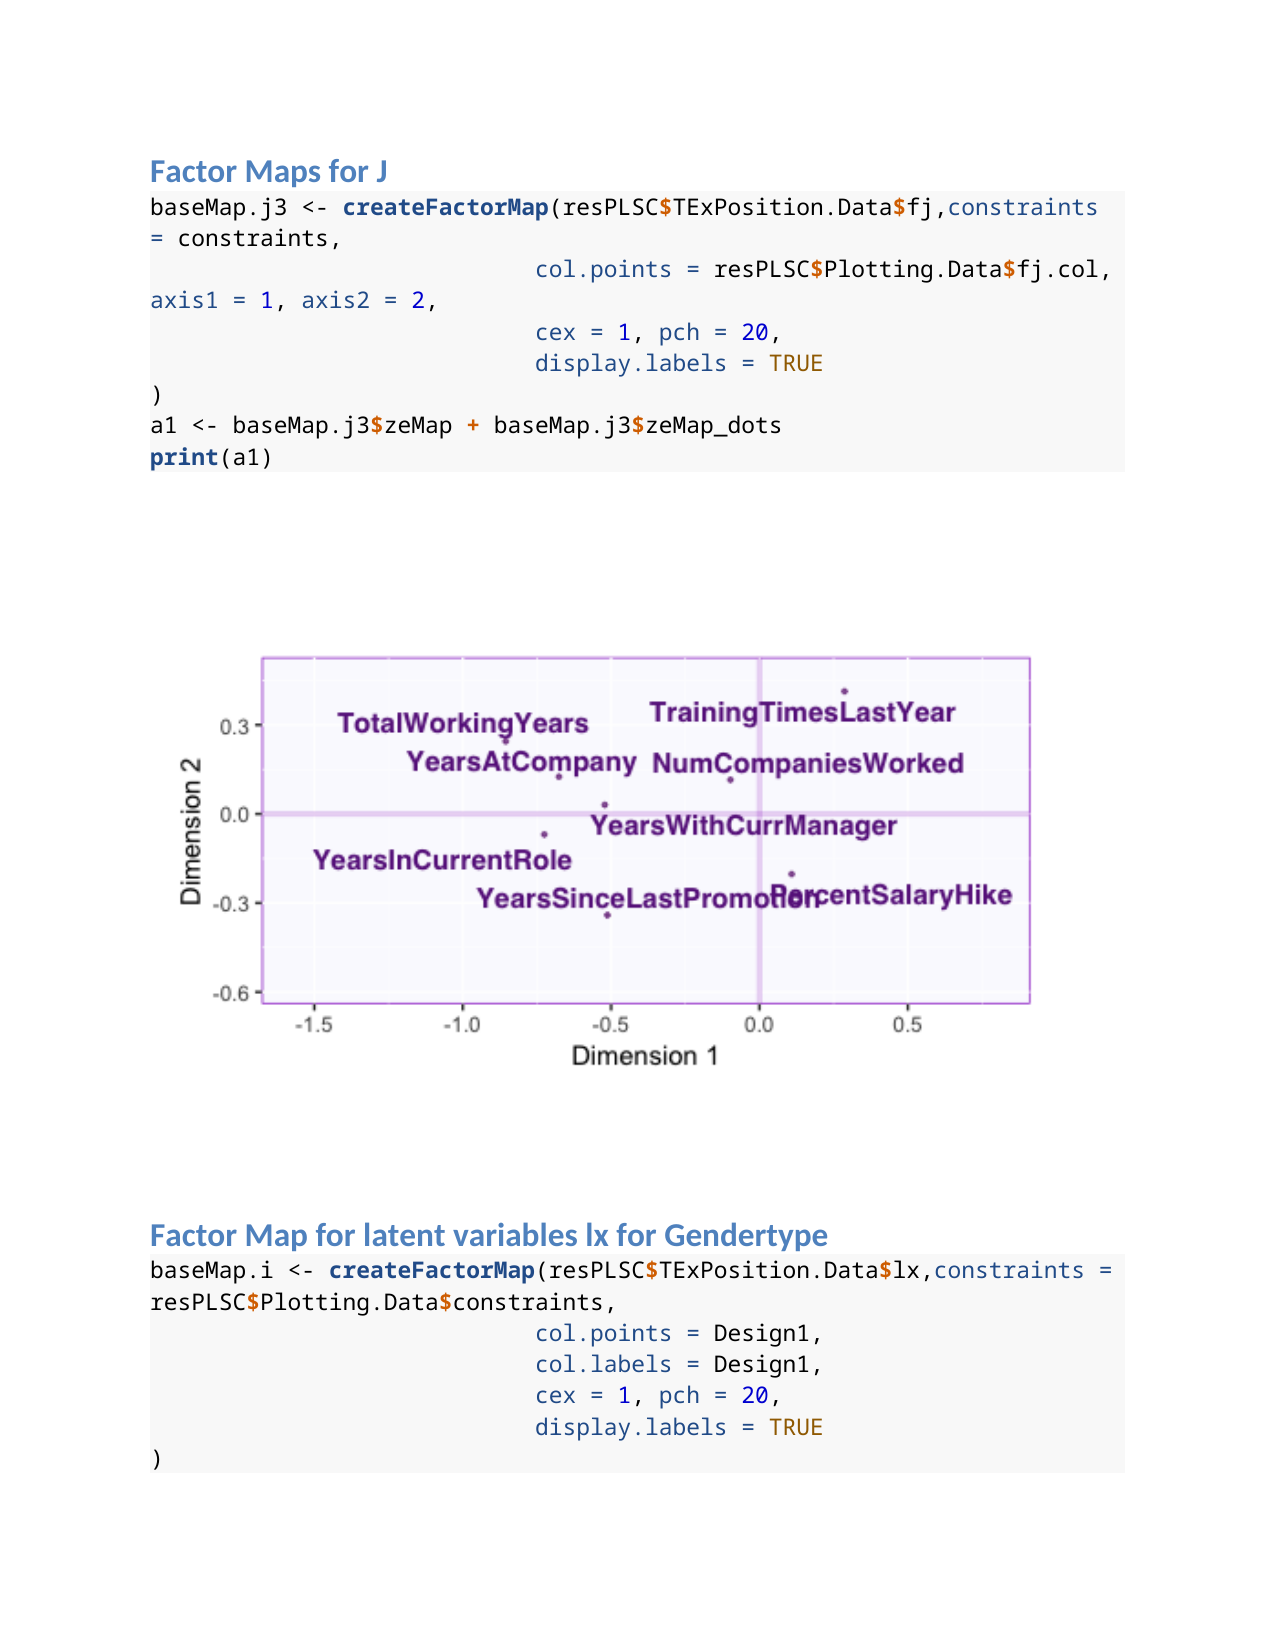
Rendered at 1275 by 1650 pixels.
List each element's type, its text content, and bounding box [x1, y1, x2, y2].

picture [168, 492, 1044, 1193]
subtitle Factor Map for latent variables lx for Gendertype [150, 1214, 1125, 1254]
subtitle Factor Maps for J [150, 150, 1125, 191]
text baseMap.j3 <- createFactorMap(resPLSC$TExPosition.Data$fj,constraints = constraints, col.points = resPLSC$Plotting.Data$fj.col, axis1 = 1, axis2 = 2, cex = 1, pch = 20, display.labels = TRUE ) a1 <- baseMap.j3$zeMap + baseMap.j3$zeMap_dots print(a1) [150, 191, 1125, 472]
